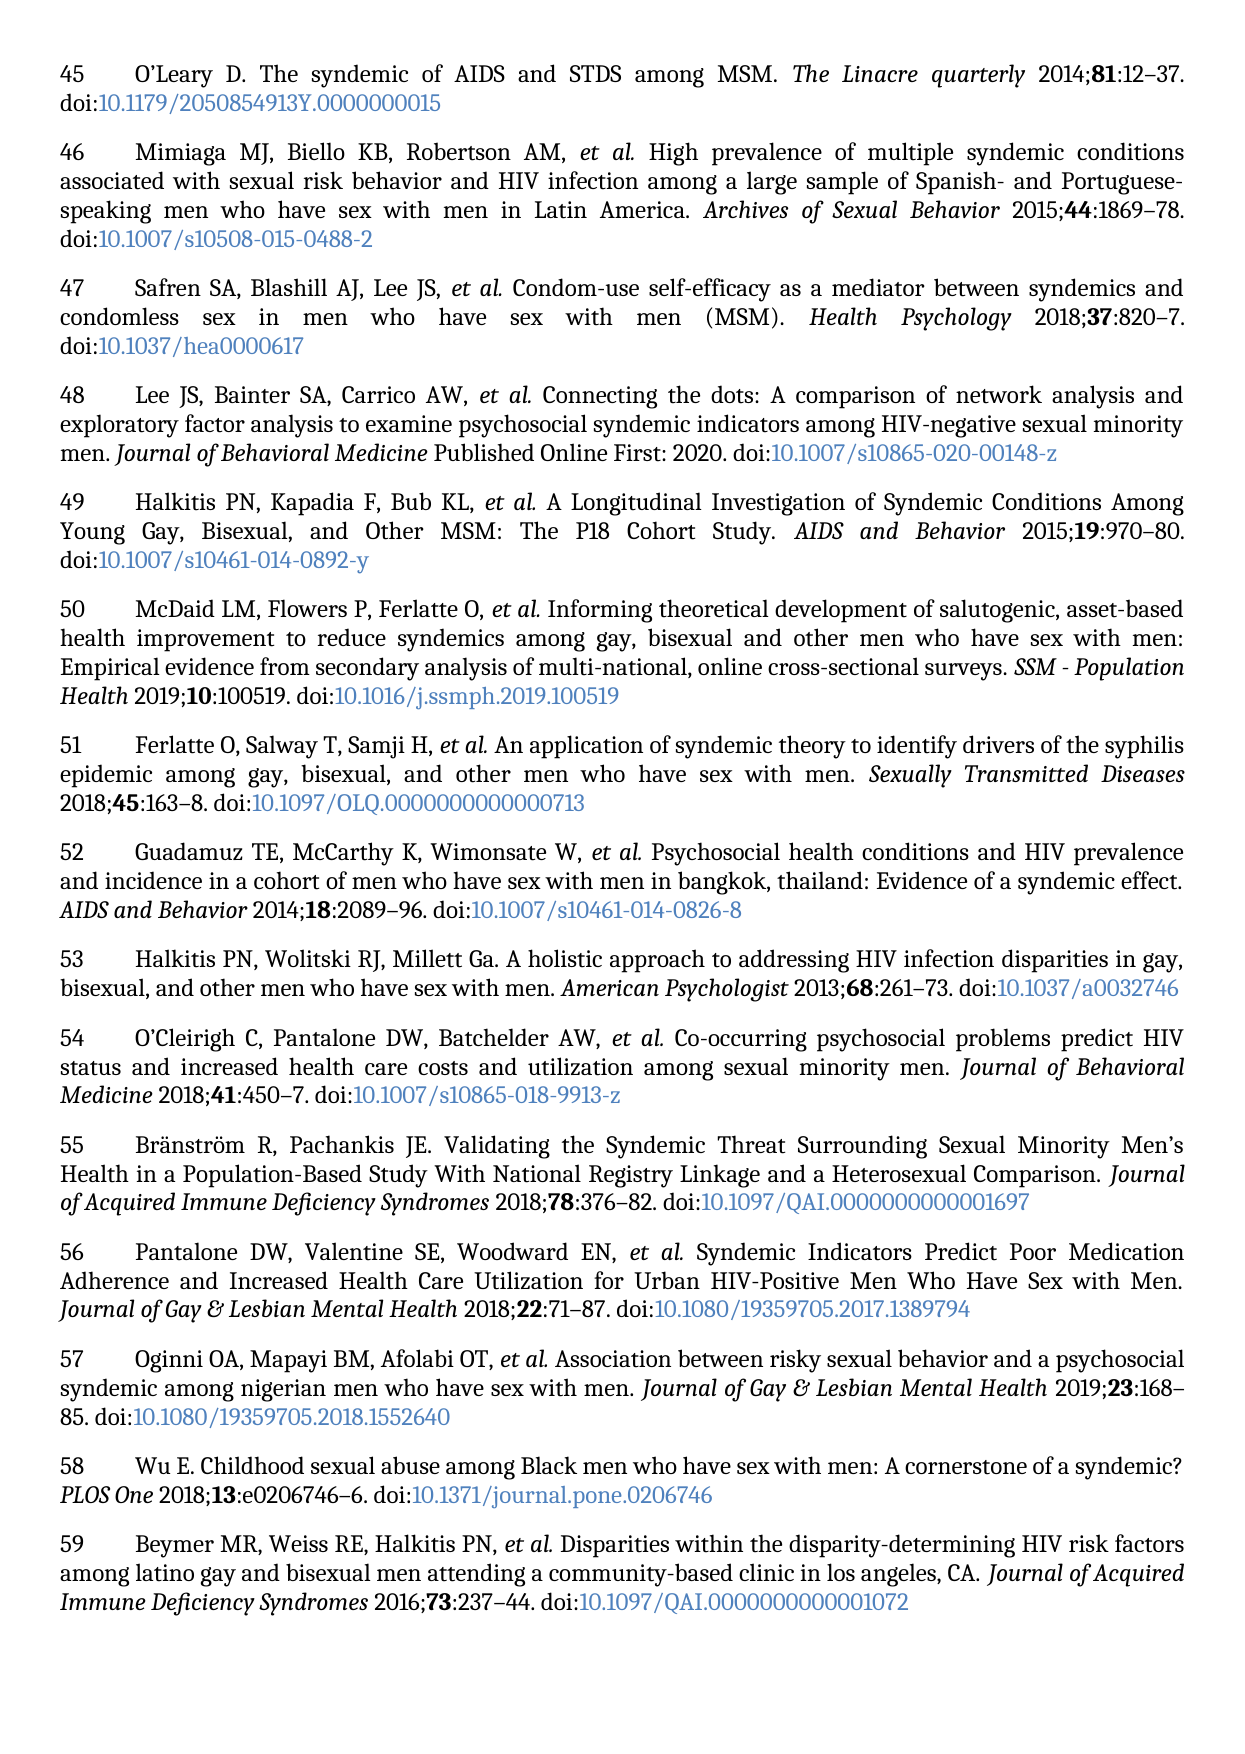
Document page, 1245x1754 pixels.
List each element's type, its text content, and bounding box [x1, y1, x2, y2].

text 58 Wu E. Childhood sexual abuse among Black men who have sex with men: A cornerstone of a syndemic? PLOS One 2018;13:e0206746–6. doi:10.1371/journal.pone.0206746 [60, 1452, 1185, 1509]
text 48 Lee JS, Bainter SA, Carrico AW, et al. Connecting the dots: A comparison of network analysis and exploratory factor analysis to examine psychosocial syndemic indicators among HIV-negative sexual minority men. Journal of Behavioral Medicine Published Online First: 2020. doi:10.1007/s10865-020-00148-z [60, 381, 1185, 467]
text 50 McDaid LM, Flowers P, Ferlatte O, et al. Informing theoretical development of salutogenic, asset-based health improvement to reduce syndemics among gay, bisexual and other men who have sex with men: Empirical evidence from secondary analysis of multi-national, online cross-sectional surveys. SSM - Population Health 2019;10:100519. doi:10.1016/j.ssmph.2019.100519 [60, 595, 1185, 710]
text 46 Mimiaga MJ, Biello KB, Robertson AM, et al. High prevalence of multiple syndemic conditions associated with sexual risk behavior and HIV infection among a large sample of Spanish- and Portuguese-speaking men who have sex with men in Latin America. Archives of Sexual Behavior 2015;44:1869–78. doi:10.1007/s10508-015-0488-2 [60, 138, 1185, 253]
text 55 Bränström R, Pachankis JE. Validating the Syndemic Threat Surrounding Sexual Minority Men’s Health in a Population-Based Study With National Registry Linkage and a Heterosexual Comparison. Journal of Acquired Immune Deficiency Syndromes 2018;78:376–82. doi:10.1097/QAI.0000000000001697 [60, 1131, 1185, 1217]
text 53 Halkitis PN, Wolitski RJ, Millett Ga. A holistic approach to addressing HIV infection disparities in gay, bisexual, and other men who have sex with men. American Psychologist 2013;68:261–73. doi:10.1037/a0032746 [60, 945, 1185, 1003]
text 47 Safren SA, Blashill AJ, Lee JS, et al. Condom-use self-efficacy as a mediator between syndemics and condomless sex in men who have sex with men (MSM). Health Psychology 2018;37:820–7. doi:10.1037/hea0000617 [60, 274, 1185, 360]
text 51 Ferlatte O, Salway T, Samji H, et al. An application of syndemic theory to identify drivers of the syphilis epidemic among gay, bisexual, and other men who have sex with men. Sexually Transmitted Diseases 2018;45:163–8. doi:10.1097/OLQ.0000000000000713 [60, 731, 1185, 817]
text 49 Halkitis PN, Kapadia F, Bub KL, et al. A Longitudinal Investigation of Syndemic Conditions Among Young Gay, Bisexual, and Other MSM: The P18 Cohort Study. AIDS and Behavior 2015;19:970–80. doi:10.1007/s10461-014-0892-y [60, 488, 1185, 574]
text 54 O’Cleirigh C, Pantalone DW, Batchelder AW, et al. Co-occurring psychosocial problems predict HIV status and increased health care costs and utilization among sexual minority men. Journal of Behavioral Medicine 2018;41:450–7. doi:10.1007/s10865-018-9913-z [60, 1024, 1185, 1110]
text 57 Oginni OA, Mapayi BM, Afolabi OT, et al. Association between risky sexual behavior and a psychosocial syndemic among nigerian men who have sex with men. Journal of Gay & Lesbian Mental Health 2019;23:168–85. doi:10.1080/19359705.2018.1552640 [60, 1345, 1185, 1431]
text 59 Beymer MR, Weiss RE, Halkitis PN, et al. Disparities within the disparity-determining HIV risk factors among latino gay and bisexual men attending a community-based clinic in los angeles, CA. Journal of Acquired Immune Deficiency Syndromes 2016;73:237–44. doi:10.1097/QAI.0000000000001072 [60, 1530, 1185, 1617]
text 56 Pantalone DW, Valentine SE, Woodward EN, et al. Syndemic Indicators Predict Poor Medication Adherence and Increased Health Care Utilization for Urban HIV-Positive Men Who Have Sex with Men. Journal of Gay & Lesbian Mental Health 2018;22:71–87. doi:10.1080/19359705.2017.1389794 [60, 1238, 1185, 1324]
text 52 Guadamuz TE, McCarthy K, Wimonsate W, et al. Psychosocial health conditions and HIV prevalence and incidence in a cohort of men who have sex with men in bangkok, thailand: Evidence of a syndemic effect. AIDS and Behavior 2014;18:2089–96. doi:10.1007/s10461-014-0826-8 [60, 838, 1185, 924]
text 45 O’Leary D. The syndemic of AIDS and STDS among MSM. The Linacre quarterly 2014;81:12–37. doi:10.1179/2050854913Y.0000000015 [60, 60, 1185, 117]
